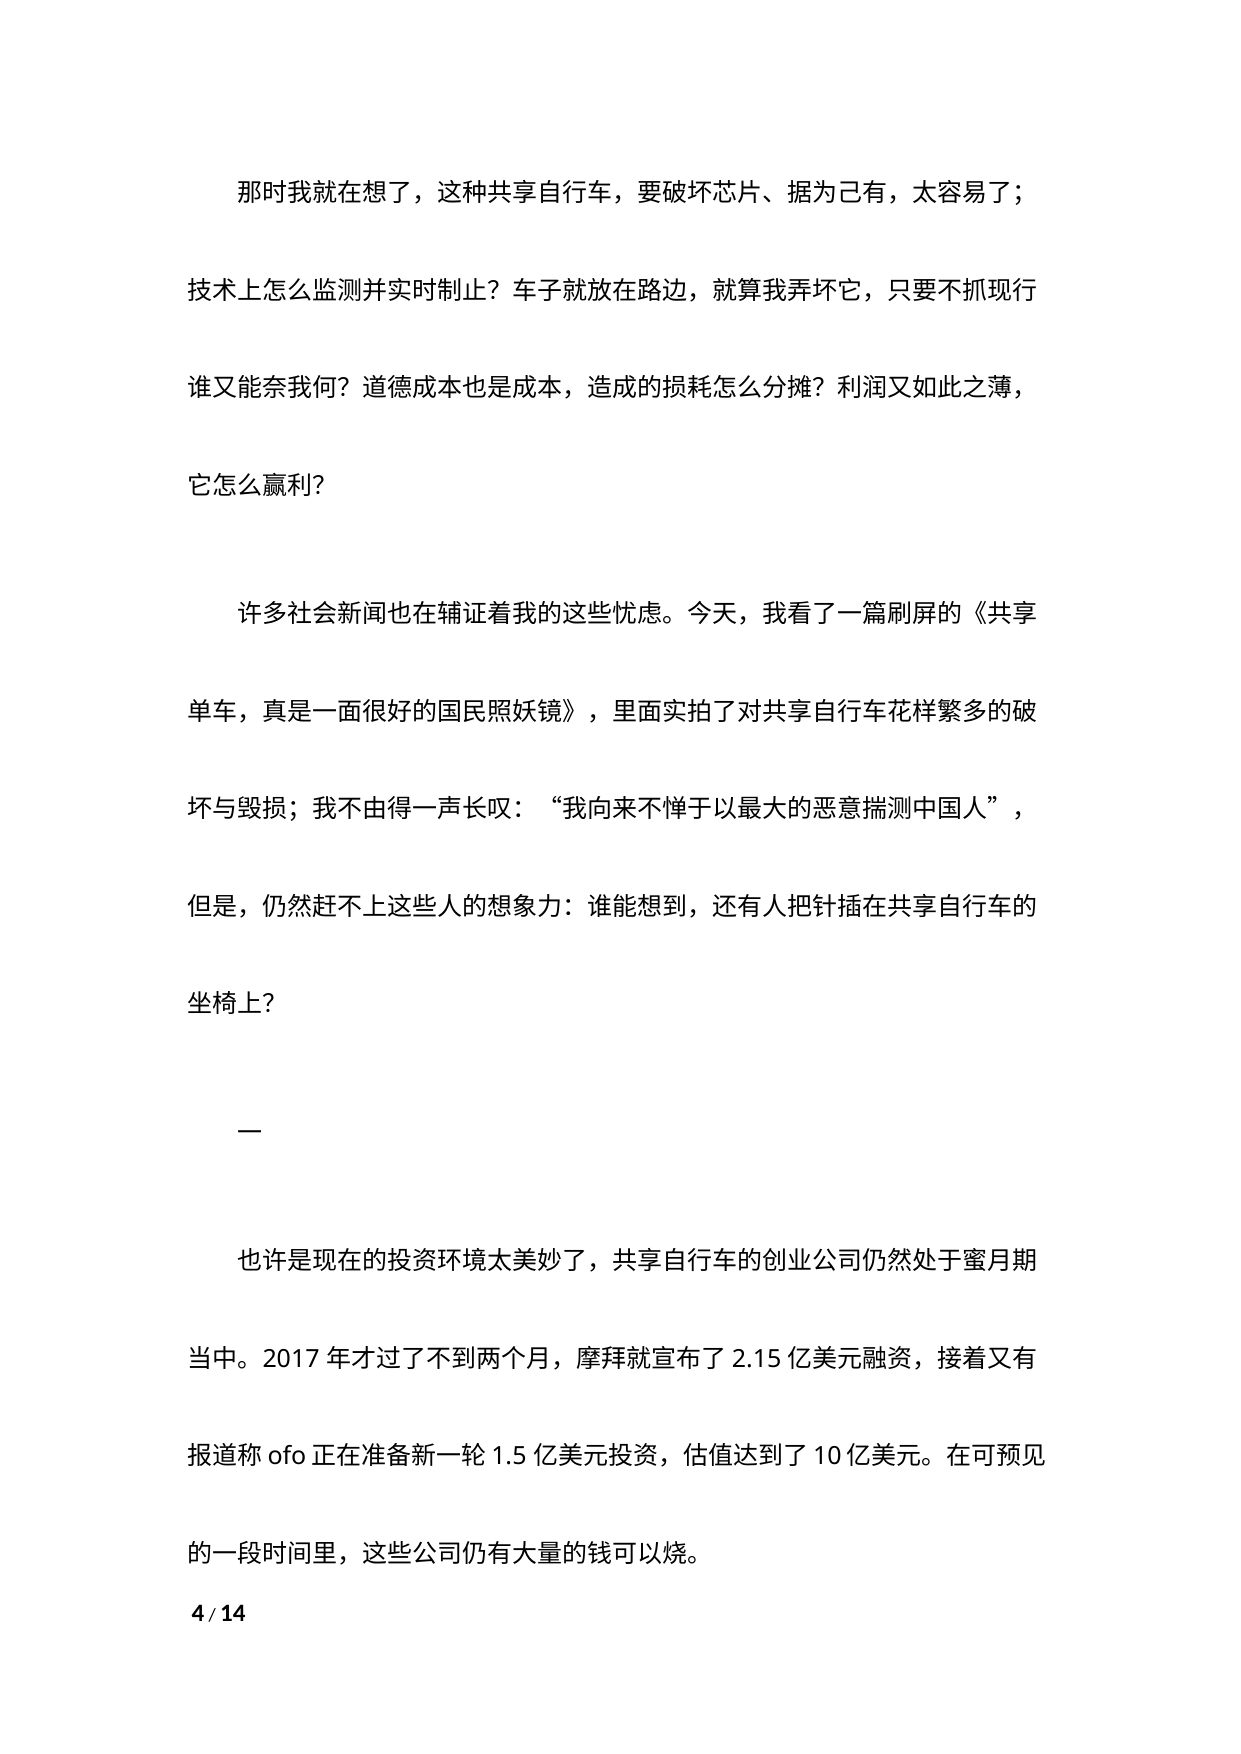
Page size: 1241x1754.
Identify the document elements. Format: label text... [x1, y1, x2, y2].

text 那时我就在想了，这种共享自行车，要破坏芯片、据为己有，太容易了；技术上怎么监测并实时制止？车子就放在路边，就算我弄坏它，只要不抓现行谁又能奈我何？道德成本也是成本，造成的损耗怎么分摊？利润又如此之薄，它怎么赢利？ [187, 158, 1053, 516]
text 一 [187, 1098, 1053, 1163]
text 许多社会新闻也在辅证着我的这些忧虑。今天，我看了一篇刷屏的《共享单车，真是一面很好的国民照妖镜》，里面实拍了对共享自行车花样繁多的破坏与毁损；我不由得一声长叹：“我向来不惮于以最大的恶意揣测中国人”，但是，仍然赶不上这些人的想象力：谁能想到，还有人把针插在共享自行车的坐椅上？ [187, 579, 1053, 1034]
text 也许是现在的投资环境太美妙了，共享自行车的创业公司仍然处于蜜月期当中。2017 年才过了不到两个月，摩拜就宣布了 2.15 亿美元融资，接着又有报道称ofo正在准备新一轮1.5 亿美元投资，估值达到了10亿美元。在可预见的一段时间里，这些公司仍有大量的钱可以烧。 [187, 1226, 1053, 1584]
